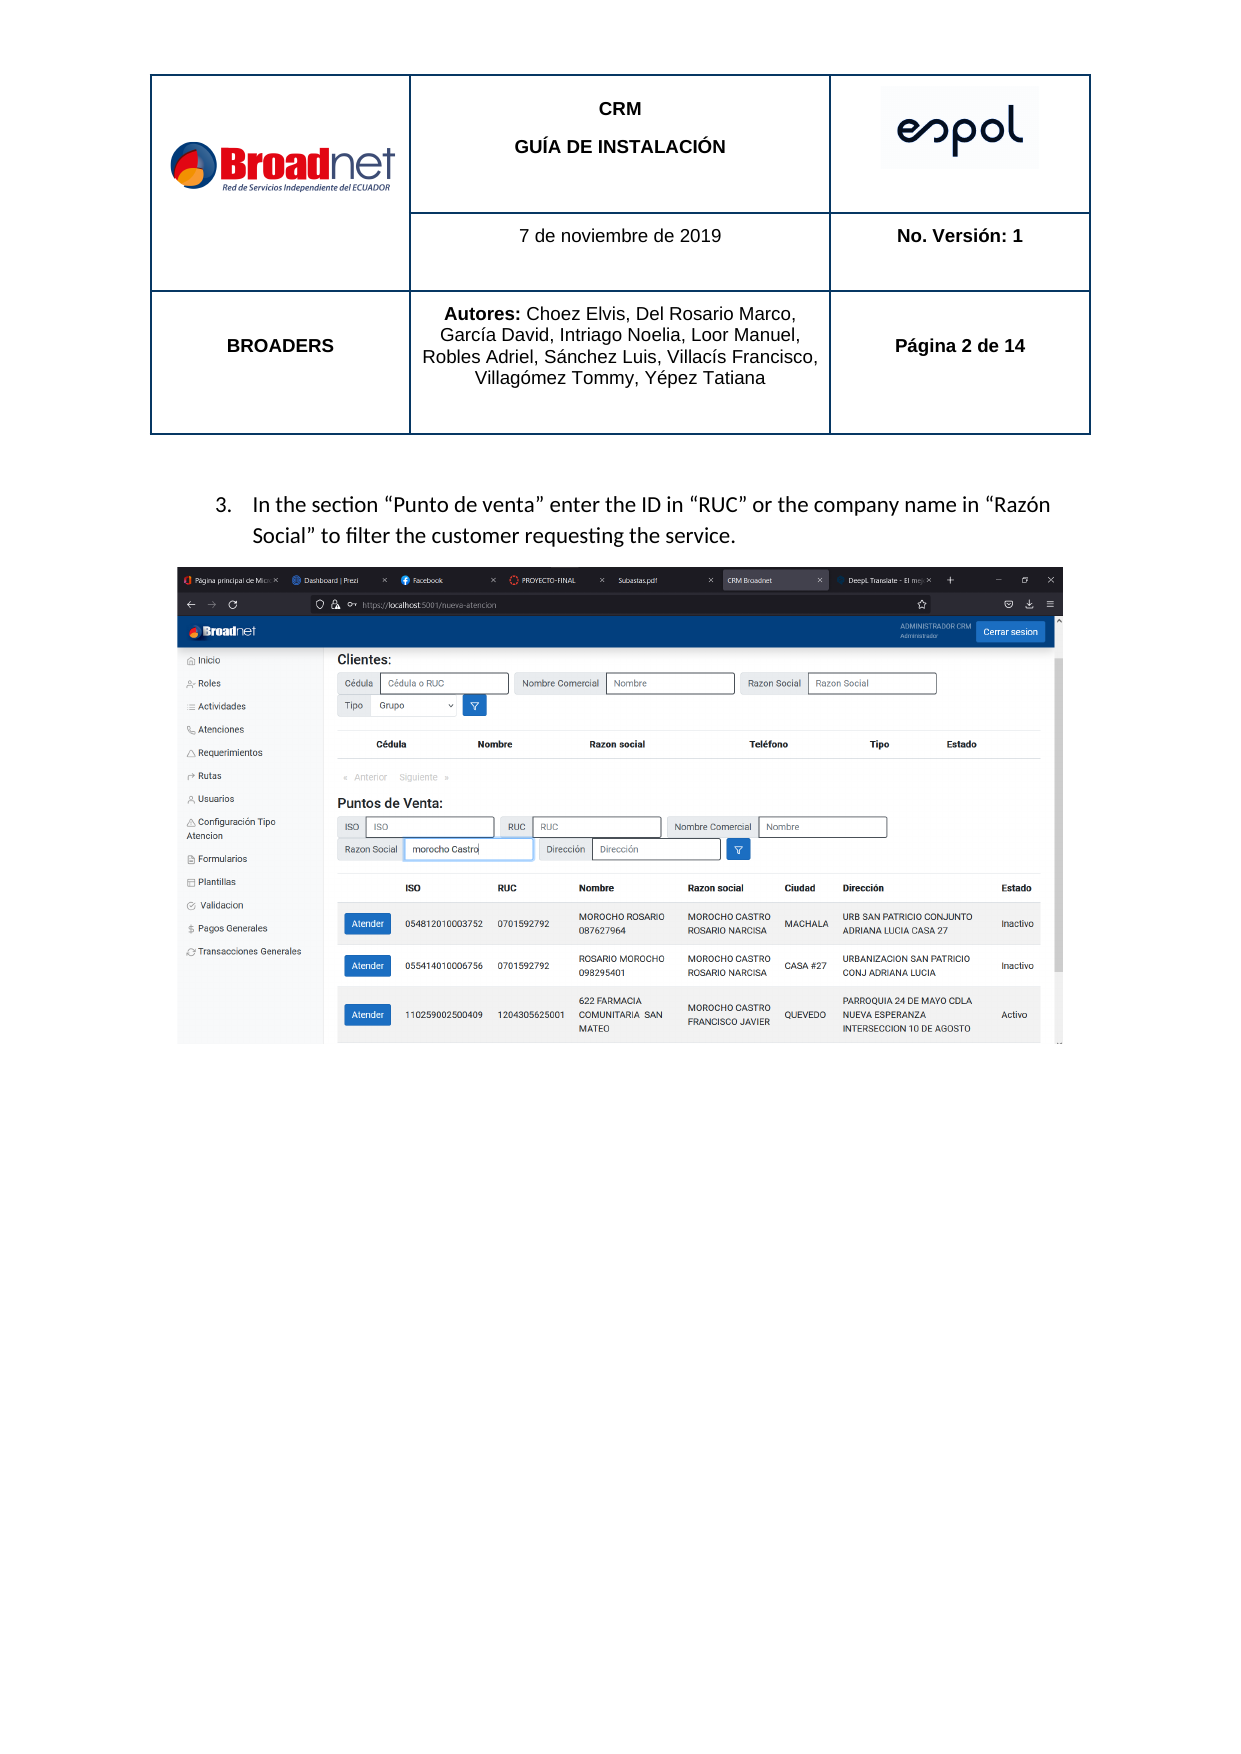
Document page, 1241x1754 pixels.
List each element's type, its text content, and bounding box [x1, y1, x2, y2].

picture [161, 140, 399, 193]
list In the section “Punto de venta” enter the ID in “RUC” or the company name in “Razón Social” to filter the customer requesting the service. [215, 491, 1063, 549]
picture [880, 86, 1040, 169]
picture [177, 567, 1063, 1044]
